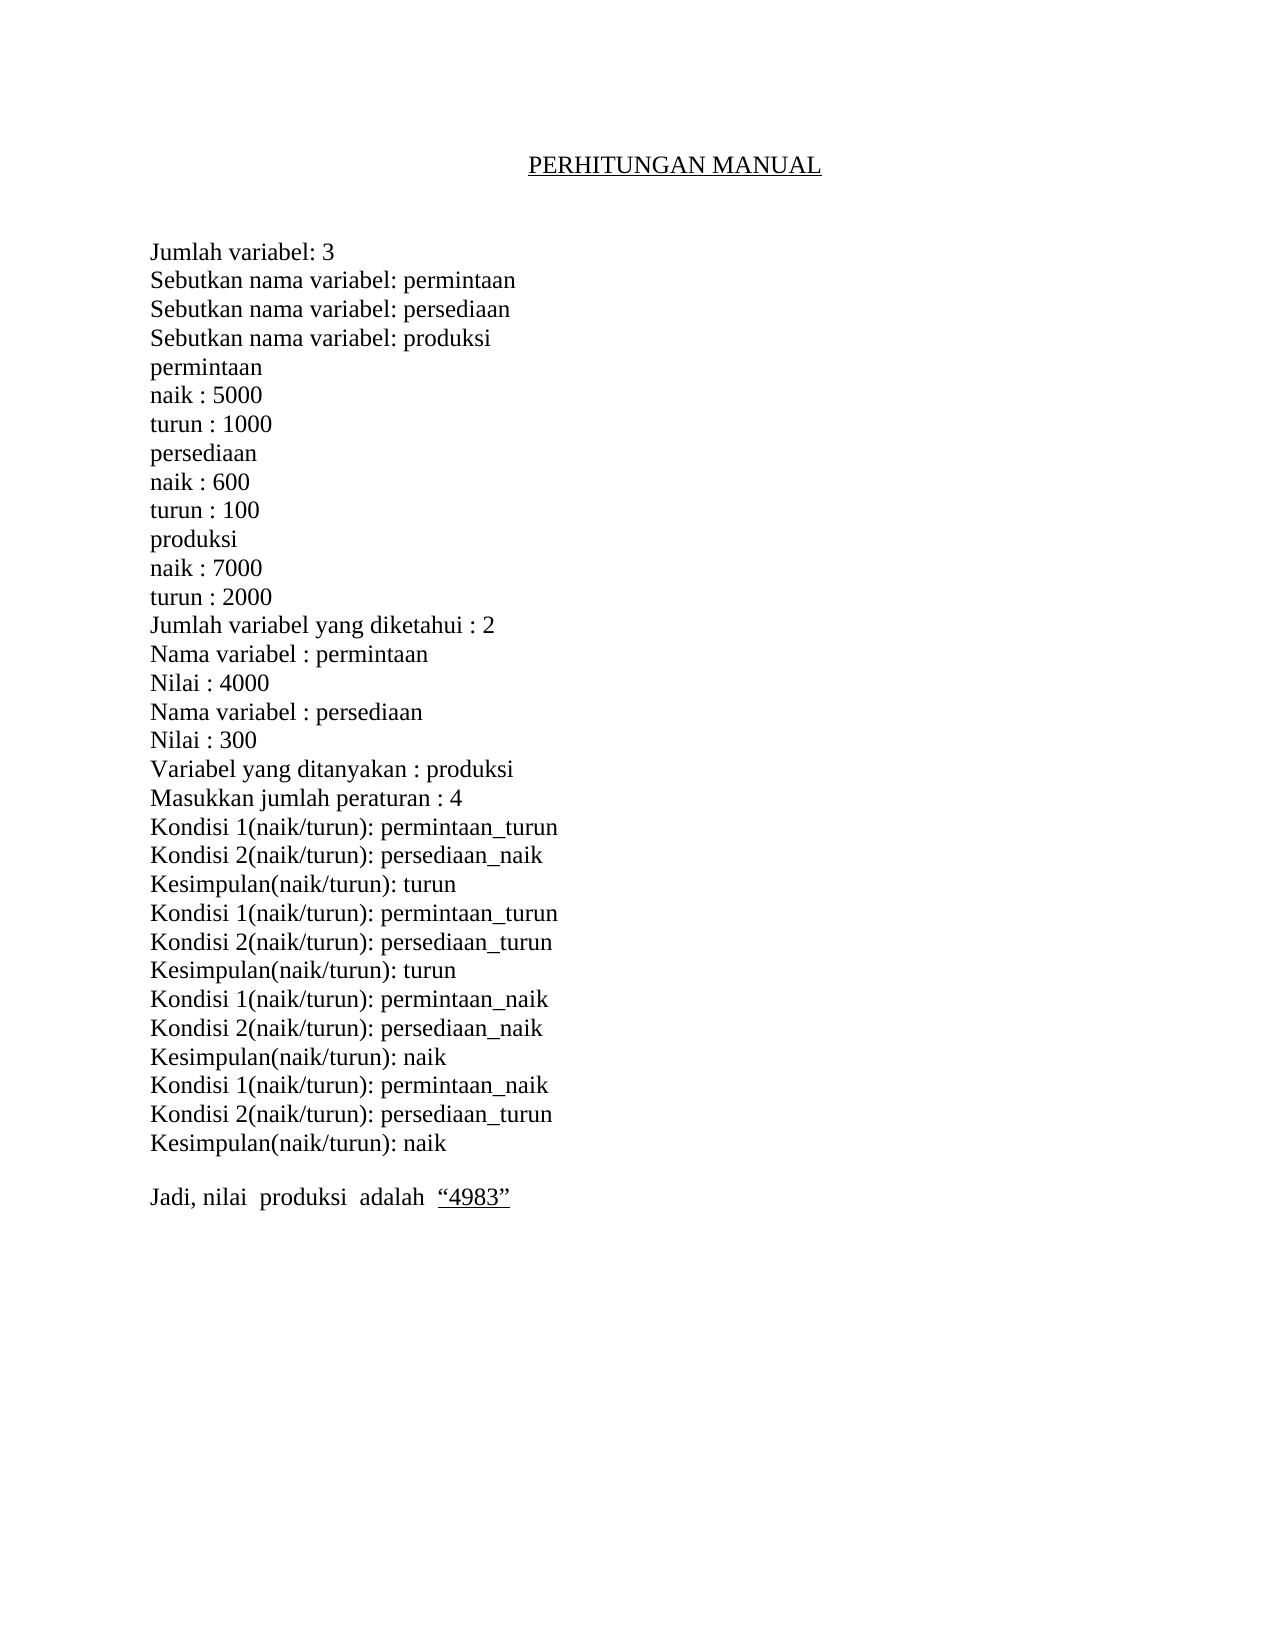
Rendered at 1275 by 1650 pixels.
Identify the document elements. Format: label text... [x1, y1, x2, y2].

text Sebutkan nama variabel: produksi [150, 323, 1125, 352]
text Kondisi 2(naik/turun): persediaan_naik [150, 841, 1125, 869]
text Nilai : 4000 [150, 668, 1125, 697]
text Kondisi 2(naik/turun): persediaan_turun [150, 927, 1125, 956]
text turun : 2000 [150, 582, 1125, 611]
text Nama variabel : persediaan [150, 697, 1125, 726]
text Kondisi 2(naik/turun): persediaan_turun [150, 1099, 1125, 1128]
text Jumlah variabel yang diketahui : 2 [150, 611, 1125, 639]
text Variabel yang ditanyakan : produksi [150, 754, 1125, 783]
text persediaan [150, 438, 1125, 467]
text Kondisi 1(naik/turun): permintaan_turun [150, 812, 1125, 841]
text Sebutkan nama variabel: permintaan [150, 266, 1125, 294]
text Jadi, nilai produksi adalah “4983” [150, 1182, 1125, 1211]
text Nilai : 300 [150, 726, 1125, 754]
text Kesimpulan(naik/turun): naik [150, 1042, 1125, 1071]
text Kondisi 1(naik/turun): permintaan_turun [150, 898, 1125, 927]
text Nama variabel : permintaan [150, 639, 1125, 668]
text turun : 1000 [150, 409, 1125, 438]
text Kesimpulan(naik/turun): naik [150, 1128, 1125, 1157]
text naik : 5000 [150, 381, 1125, 409]
text naik : 7000 [150, 553, 1125, 582]
text Kondisi 1(naik/turun): permintaan_naik [150, 1071, 1125, 1099]
list PERHITUNGAN MANUAL [225, 150, 1125, 179]
text produksi [150, 524, 1125, 553]
text Kesimpulan(naik/turun): turun [150, 869, 1125, 898]
text naik : 600 [150, 467, 1125, 496]
text Kondisi 2(naik/turun): persediaan_naik [150, 1013, 1125, 1042]
text Jumlah variabel: 3 [150, 237, 1125, 266]
text turun : 100 [150, 496, 1125, 524]
text Sebutkan nama variabel: persediaan [150, 294, 1125, 323]
text Masukkan jumlah peraturan : 4 [150, 783, 1125, 812]
text Kondisi 1(naik/turun): permintaan_naik [150, 984, 1125, 1013]
text permintaan [150, 352, 1125, 381]
text Kesimpulan(naik/turun): turun [150, 956, 1125, 984]
